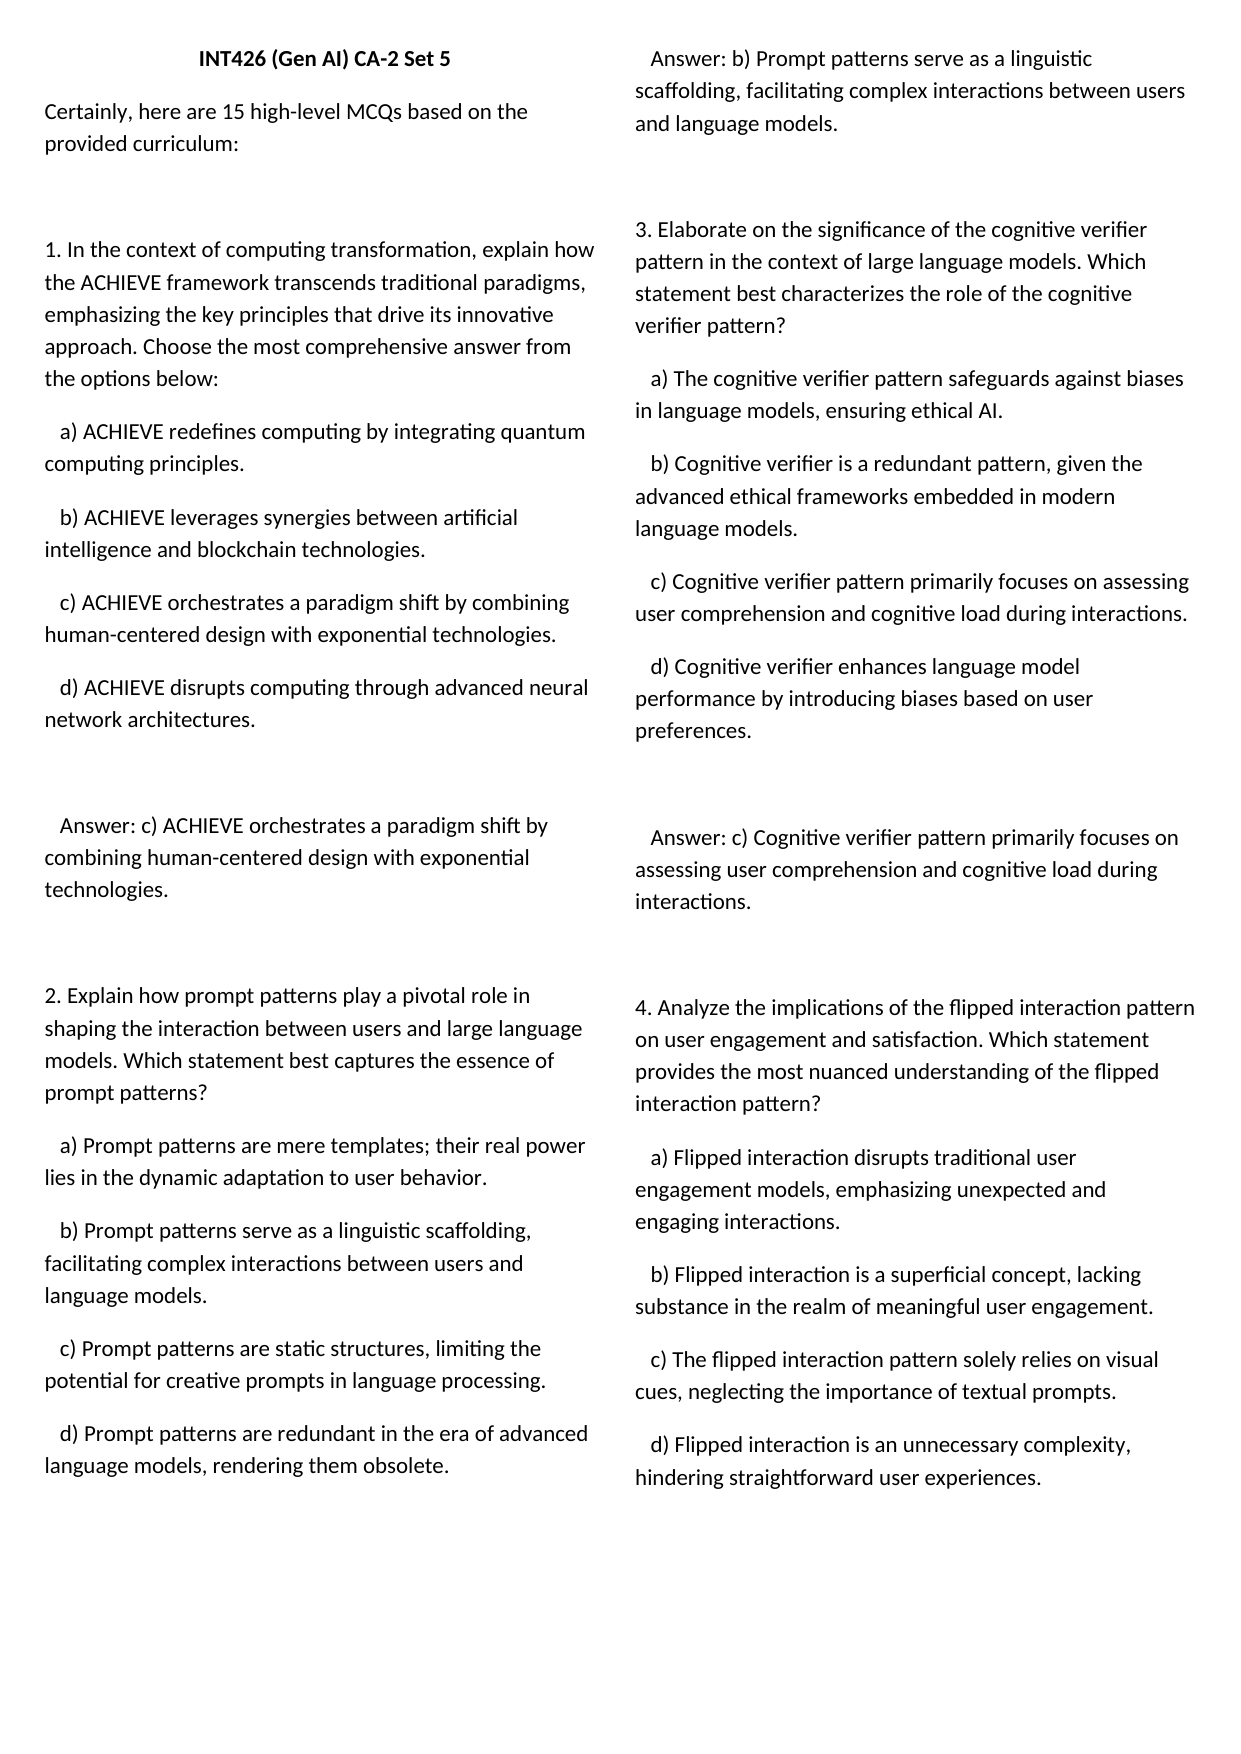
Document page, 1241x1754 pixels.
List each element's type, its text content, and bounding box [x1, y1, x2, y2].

text Certainly, here are 15 high-level MCQs based on the provided curriculum: [44, 97, 605, 158]
text 3. Elaborate on the significance of the cognitive verifier pattern in the context of large language models. Which statement best characterizes the role of the cognitive verifier pattern? [635, 215, 1196, 339]
text c) Prompt patterns are static structures, limiting the potential for creative prompts in language processing. [44, 1334, 605, 1394]
text d) Cognitive verifier enhances language model performance by introducing biases based on user preferences. [635, 652, 1196, 744]
text d) Flipped interaction is an unnecessary complexity, hindering straightforward user experiences. [635, 1430, 1196, 1491]
text a) The cognitive verifier pattern safeguards against biases in language models, ensuring ethical AI. [635, 364, 1196, 424]
text b) Flipped interaction is a superficial concept, lacking substance in the realm of meaningful user engagement. [635, 1260, 1196, 1320]
text a) Prompt patterns are mere templates; their real power lies in the dynamic adaptation to user behavior. [44, 1131, 605, 1191]
text a) ACHIEVE redefines computing by integrating quantum computing principles. [44, 417, 605, 478]
text b) Prompt patterns serve as a linguistic scaffolding, facilitating complex interactions between users and language models. [44, 1216, 605, 1309]
text a) Flipped interaction disrupts traditional user engagement models, emphasizing unexpected and engaging interactions. [635, 1143, 1196, 1235]
text c) The flipped interaction pattern solely relies on visual cues, neglecting the importance of textual prompts. [635, 1345, 1196, 1405]
text c) ACHIEVE orchestrates a paradigm shift by combining human-centered design with exponential technologies. [44, 588, 605, 648]
text c) Cognitive verifier pattern primarily focuses on assessing user comprehension and cognitive load during interactions. [635, 567, 1196, 627]
text 2. Explain how prompt patterns play a pivotal role in shaping the interaction between users and large language models. Which statement best captures the essence of prompt patterns? [44, 982, 605, 1106]
text 4. Analyze the implications of the flipped interaction pattern on user engagement and satisfaction. Which statement provides the most nuanced understanding of the flipped interaction pattern? [635, 993, 1196, 1118]
text b) ACHIEVE leverages synergies between artificial intelligence and blockchain technologies. [44, 503, 605, 563]
text 1. In the context of computing transformation, explain how the ACHIEVE framework transcends traditional paradigms, emphasizing the key principles that drive its innovative approach. Choose the most comprehensive answer from the options below: [44, 236, 605, 392]
text d) ACHIEVE disrupts computing through advanced neural network architectures. [44, 673, 605, 733]
text d) Prompt patterns are redundant in the era of advanced language models, rendering them obsolete. [44, 1419, 605, 1479]
text Answer: c) Cognitive verifier pattern primarily focuses on assessing user comprehension and cognitive load during interactions. [635, 823, 1196, 915]
text INT426 (Gen AI) CA-2 Set 5 [44, 44, 605, 72]
text Answer: c) ACHIEVE orchestrates a paradigm shift by combining human-centered design with exponential technologies. [44, 811, 605, 904]
text b) Cognitive verifier is a redundant pattern, given the advanced ethical frameworks embedded in modern language models. [635, 449, 1196, 542]
text Answer: b) Prompt patterns serve as a linguistic scaffolding, facilitating complex interactions between users and language models. [635, 44, 1196, 137]
